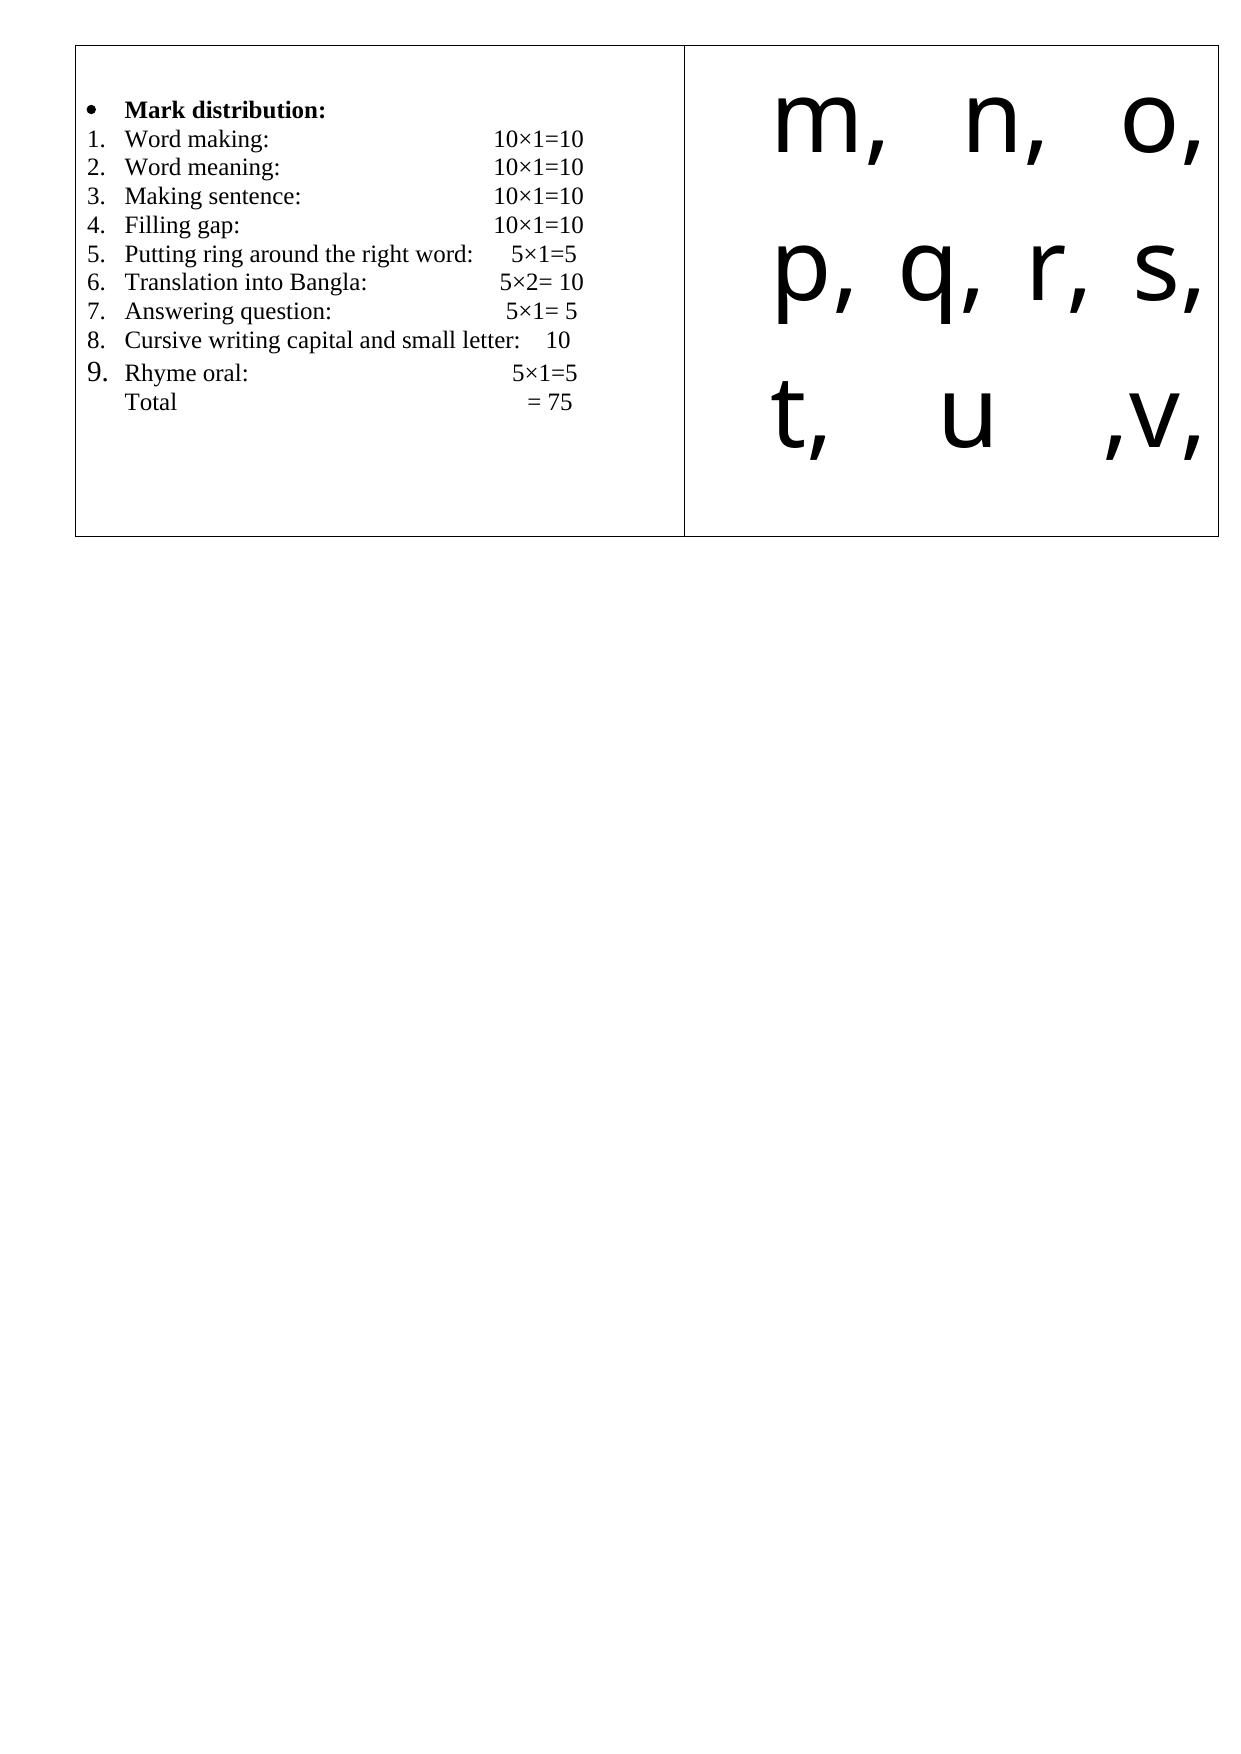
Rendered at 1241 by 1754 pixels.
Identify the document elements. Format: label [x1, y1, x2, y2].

table_header [685, 46, 1218, 536]
table_header [76, 46, 684, 536]
